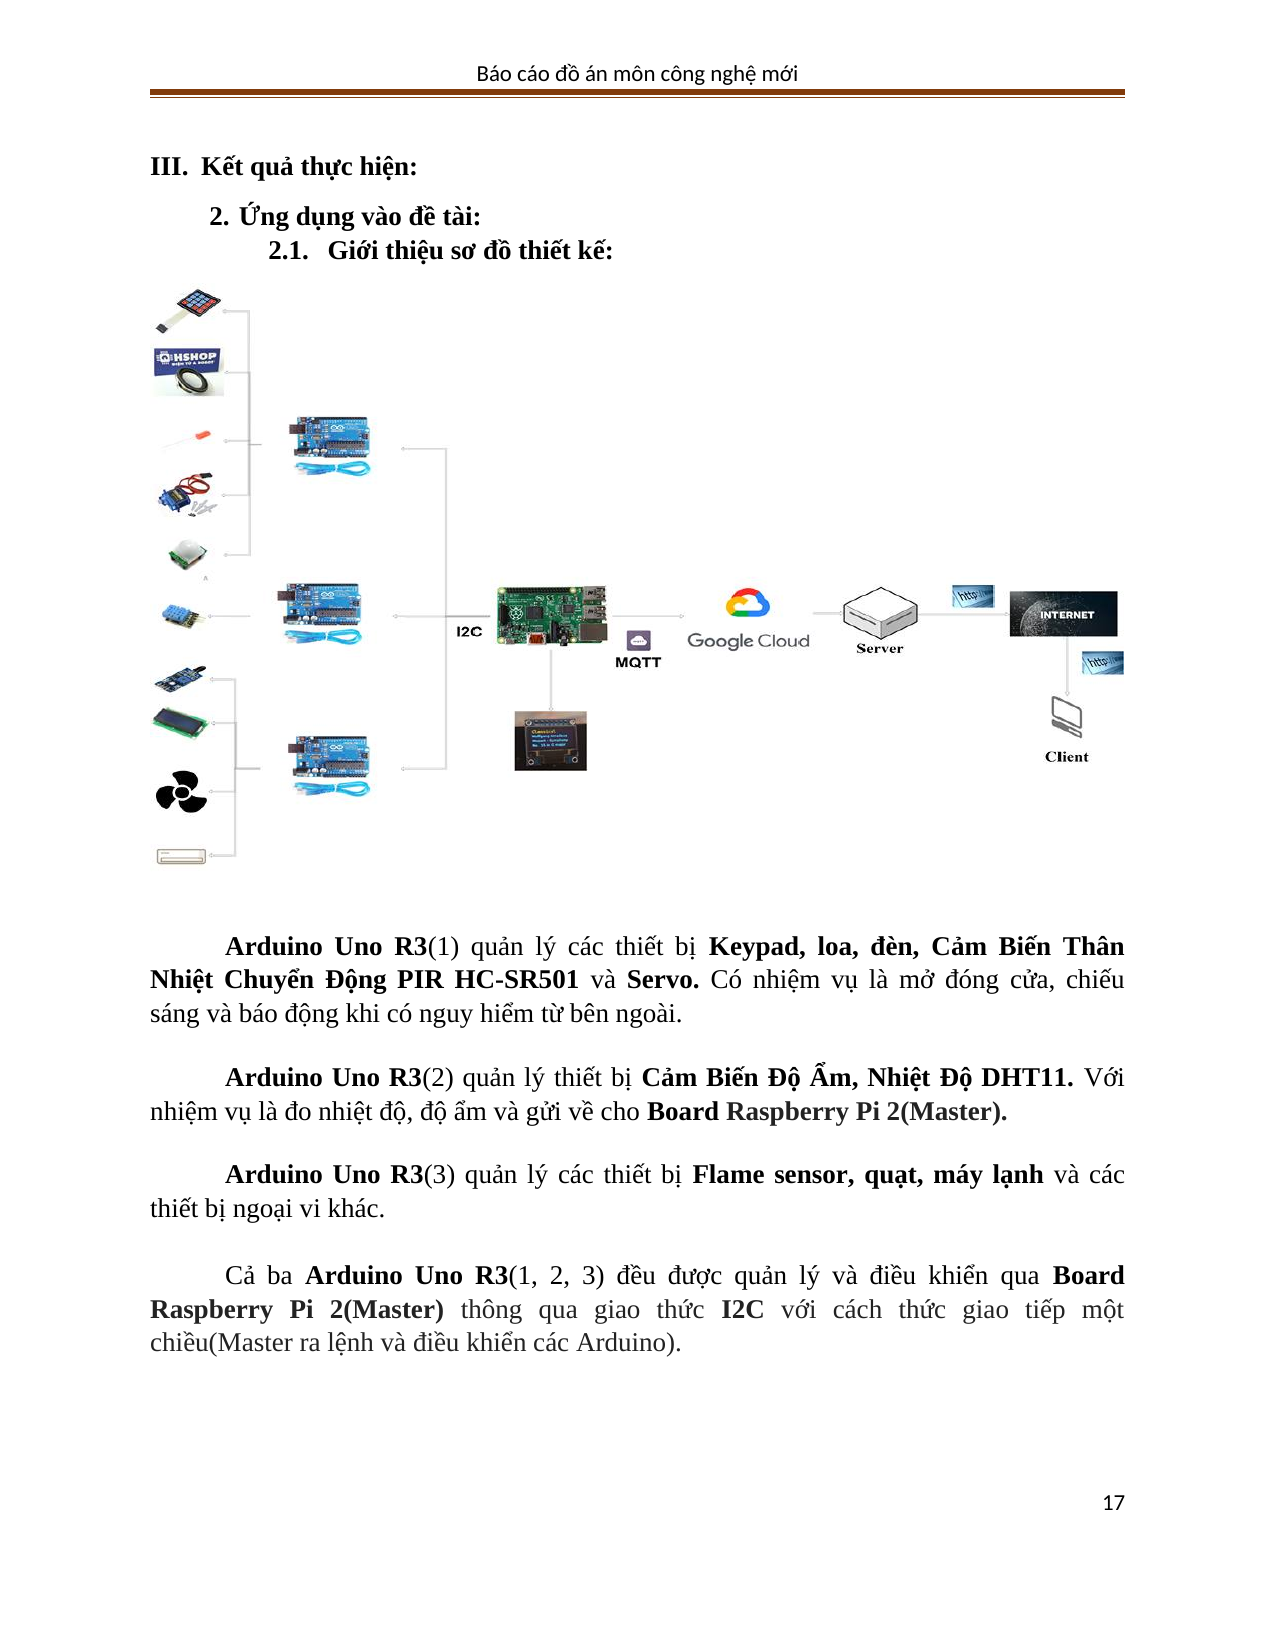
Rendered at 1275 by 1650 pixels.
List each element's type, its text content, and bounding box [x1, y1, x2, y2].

list Cả ba Arduino Uno R3(1, 2, 3) đều được quản lý và điều khiển qua Board Raspberry Pi 2(Master) thông qua giao thức I2C với cách thức giao tiếp một chiều(Master ra lệnh và điều khiển các Arduino). [150, 1324, 1125, 1357]
list Arduino Uno R3(1) quản lý các thiết bị Keypad, loa, đèn, Cảm Biến Thân Nhiệt Chuyển Động PIR HC-SR501 và Servo. Có nhiệm vụ là mở đóng cửa, chiếu sáng và báo động khi có nguy hiểm từ bên ngoài. [150, 930, 1125, 1028]
text III. Kết quả thực hiện: [150, 150, 1125, 181]
list Ứng dụng vào đề tài: [209, 200, 1125, 231]
list Giới thiệu sơ đồ thiết kế: [268, 234, 1125, 265]
picture [150, 283, 1124, 878]
list Arduino Uno R3(3) quản lý các thiết bị Flame sensor, quạt, máy lạnh và các thiết bị ngoại vi khác. [150, 1159, 1125, 1223]
list Arduino Uno R3(2) quản lý thiết bị Cảm Biến Độ Ẩm, Nhiệt Độ DHT11. Với nhiệm vụ là đo nhiệt độ, độ ẩm và gửi về cho Board Raspberry Pi 2(Master). [150, 1061, 1125, 1126]
list Cả ba Arduino Uno R3(1, 2, 3) đều được quản lý và điều khiển qua Board Raspberry Pi 2(Master) thông qua giao thức I2C với cách thức giao tiếp một chiều(Master ra lệnh và điều khiển các Arduino). [150, 1259, 1125, 1293]
